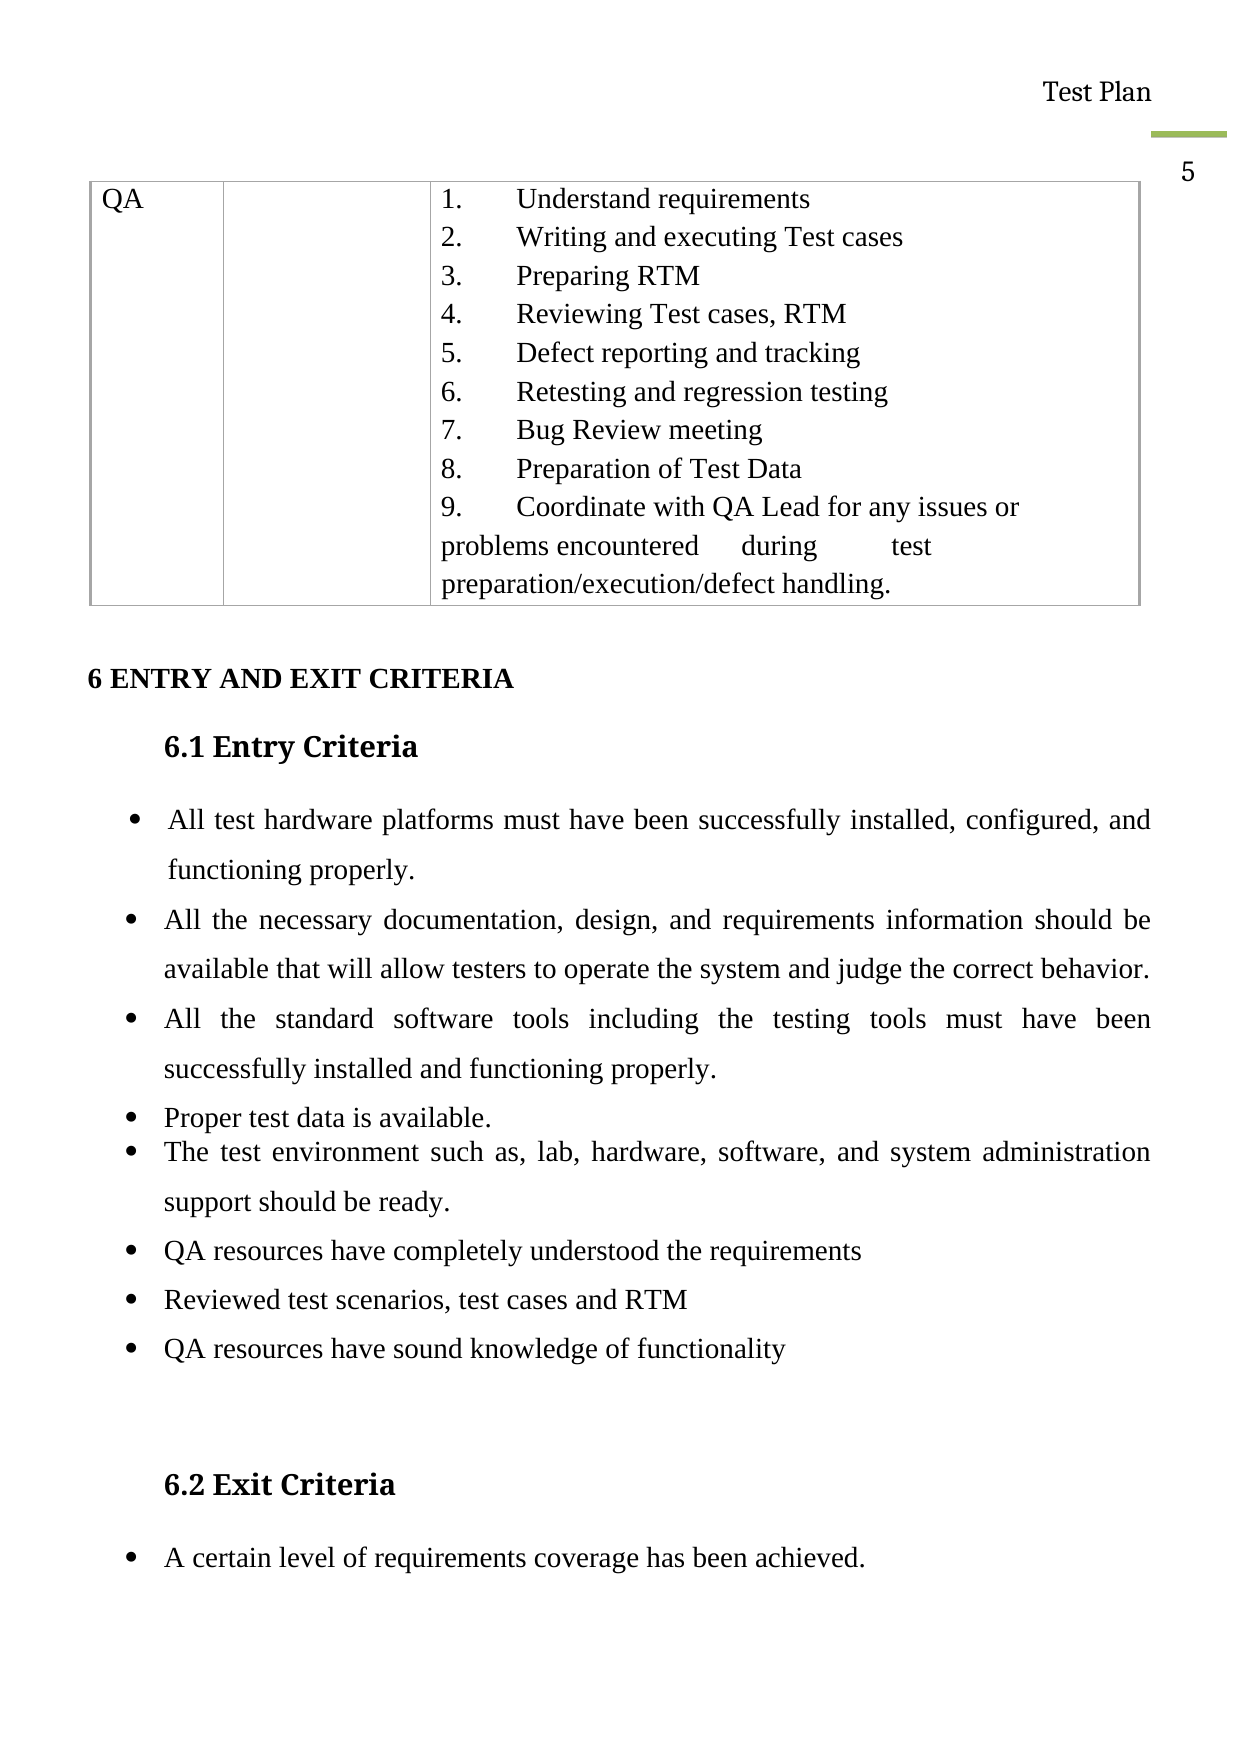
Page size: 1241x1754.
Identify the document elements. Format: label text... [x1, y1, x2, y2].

list QA resources have completely understood the requirements [126, 1233, 869, 1267]
list All the necessary documentation, design, and requirements information should be available that will allow testers to operate the system and judge the correct behavior. [126, 902, 1152, 985]
text 6.2 Exit Criteria [118, 1464, 872, 1504]
list The test environment such as, lab, hardware, software, and system administration support should be ready. [126, 1134, 1152, 1217]
table_cell QA [92, 182, 223, 605]
table_cell [224, 182, 430, 605]
list All the standard software tools including the testing tools must have been successfully installed and functioning properly. [126, 1001, 1152, 1084]
list A certain level of requirements coverage has been achieved. [126, 1540, 872, 1574]
list All test hardware platforms must have been successfully installed, configured, and functioning properly. [130, 802, 1152, 886]
list Reviewed test scenarios, test cases and RTM [126, 1282, 869, 1316]
subtitle 6 ENTRY AND EXIT CRITERIA [87, 661, 1154, 695]
list Proper test data is available. [126, 1100, 1152, 1134]
table_cell Understand requirements Writing and executing Test cases Preparing RTM Reviewing Test cases, RTM Defect reporting and tracking Retesting and regression testing Bug Review meeting Preparation of Test Data Coordinate with QA Lead for any issues or problems encountered during test preparation/execution/defect handling. [431, 182, 1138, 605]
text 6.1 Entry Criteria [126, 726, 1152, 766]
list QA resources have sound knowledge of functionality [126, 1331, 869, 1364]
picture [1151, 131, 1227, 207]
